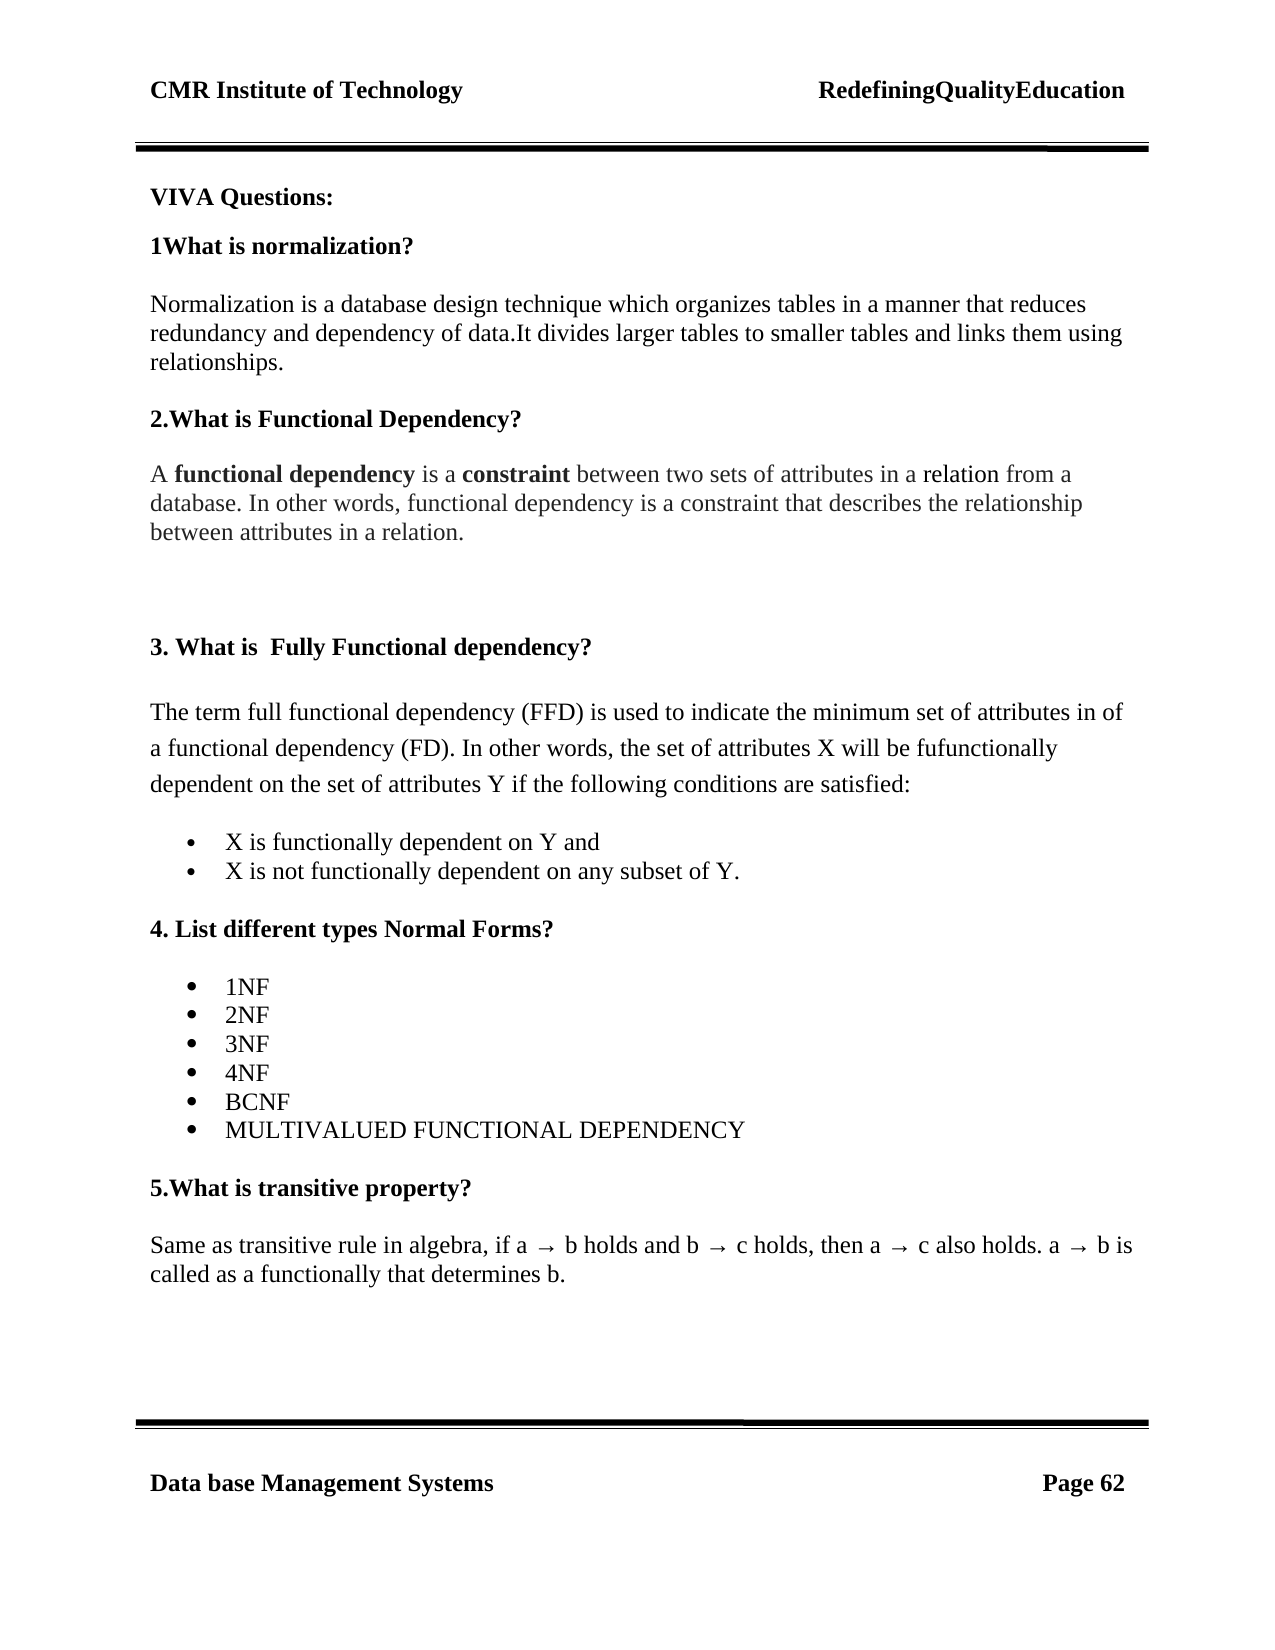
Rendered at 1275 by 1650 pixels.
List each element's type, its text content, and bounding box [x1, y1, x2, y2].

text 3. What is Fully Functional dependency? [150, 632, 1134, 661]
text A functional dependency is a constraint between two sets of attributes in a relation from a database. In other words, functional dependency is a constraint that describes the relationship between attributes in a relation. [150, 459, 1134, 546]
list X is not functionally dependent on any subset of Y. [187, 856, 1134, 885]
list X is functionally dependent on Y and [187, 827, 1134, 856]
text The term full functional dependency (FFD) is used to indicate the minimum set of attributes in of a functional dependency (FD). In other words, the set of attributes X will be fufunctionally dependent on the set of attributes Y if the following conditions are satisfied: [150, 689, 1134, 798]
text VIVA Questions: [150, 182, 1059, 210]
list 2NF [187, 1000, 1134, 1029]
list BCNF [187, 1087, 1134, 1115]
text 5.What is transitive property? [150, 1173, 1134, 1202]
text Normalization is a database design technique which organizes tables in a manner that reduces redundancy and dependency of data.It divides larger tables to smaller tables and links them using relationships. [150, 289, 1134, 375]
list MULTIVALUED FUNCTIONAL DEPENDENCY [187, 1115, 1134, 1144]
list 1NF [187, 972, 1134, 1000]
text 4. List different types Normal Forms? [150, 914, 1134, 943]
text 1What is normalization? [150, 231, 1059, 260]
text 2.What is Functional Dependency? [150, 404, 1134, 433]
list 3NF [187, 1029, 1134, 1058]
list 4NF [187, 1058, 1134, 1087]
text Same as transitive rule in algebra, if a → b holds and b → c holds, then a → c also holds. a → b is called as a functionally that determines b. [566, 1230, 1134, 1288]
